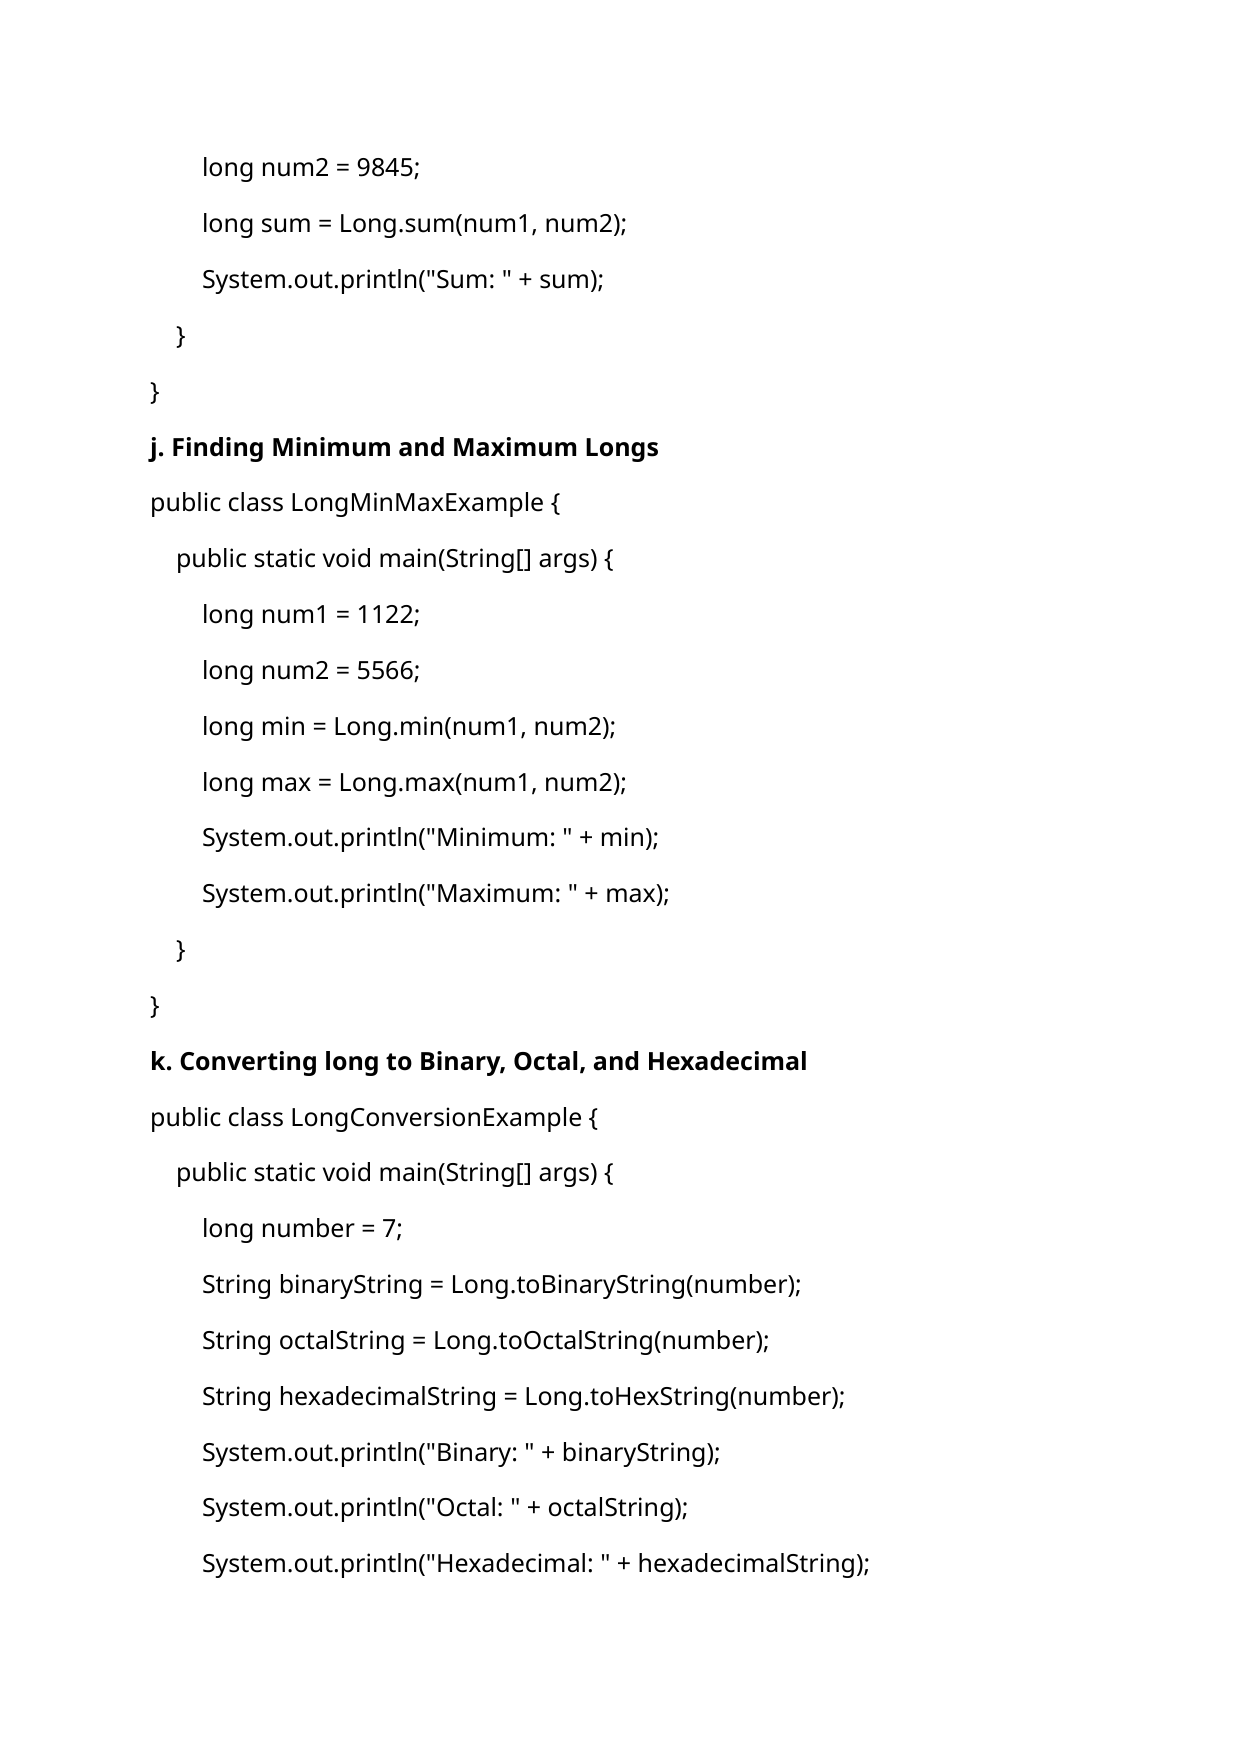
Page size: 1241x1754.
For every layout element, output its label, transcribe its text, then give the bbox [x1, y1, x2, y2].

text System.out.println("Minimum: " + min); [150, 820, 1090, 854]
text String binaryString = Long.toBinaryString(number); [150, 1267, 1090, 1301]
text long num2 = 5566; [150, 652, 1090, 687]
text long max = Long.max(num1, num2); [150, 764, 1090, 798]
text long number = 7; [150, 1211, 1090, 1245]
text } [150, 987, 1090, 1022]
text long min = Long.min(num1, num2); [150, 708, 1090, 742]
text public class LongMinMaxExample { [150, 485, 1090, 519]
text System.out.println("Maximum: " + max); [150, 876, 1090, 910]
text } [150, 317, 1090, 352]
text String octalString = Long.toOctalString(number); [150, 1322, 1090, 1357]
text long sum = Long.sum(num1, num2); [150, 206, 1090, 240]
text System.out.println("Hexadecimal: " + hexadecimalString); [150, 1546, 1090, 1580]
text long num1 = 1122; [150, 597, 1090, 631]
text String hexadecimalString = Long.toHexString(number); [150, 1378, 1090, 1412]
text public class LongConversionExample { [150, 1099, 1090, 1133]
text System.out.println("Sum: " + sum); [150, 262, 1090, 296]
text k. Converting long to Binary, Octal, and Hexadecimal [150, 1043, 1090, 1077]
text j. Finding Minimum and Maximum Longs [150, 429, 1090, 463]
text System.out.println("Binary: " + binaryString); [150, 1434, 1090, 1468]
text public static void main(String[] args) { [150, 1155, 1090, 1189]
text } [150, 373, 1090, 407]
text } [150, 932, 1090, 966]
text public static void main(String[] args) { [150, 541, 1090, 575]
text System.out.println("Octal: " + octalString); [150, 1490, 1090, 1524]
text long num2 = 9845; [150, 150, 1090, 184]
